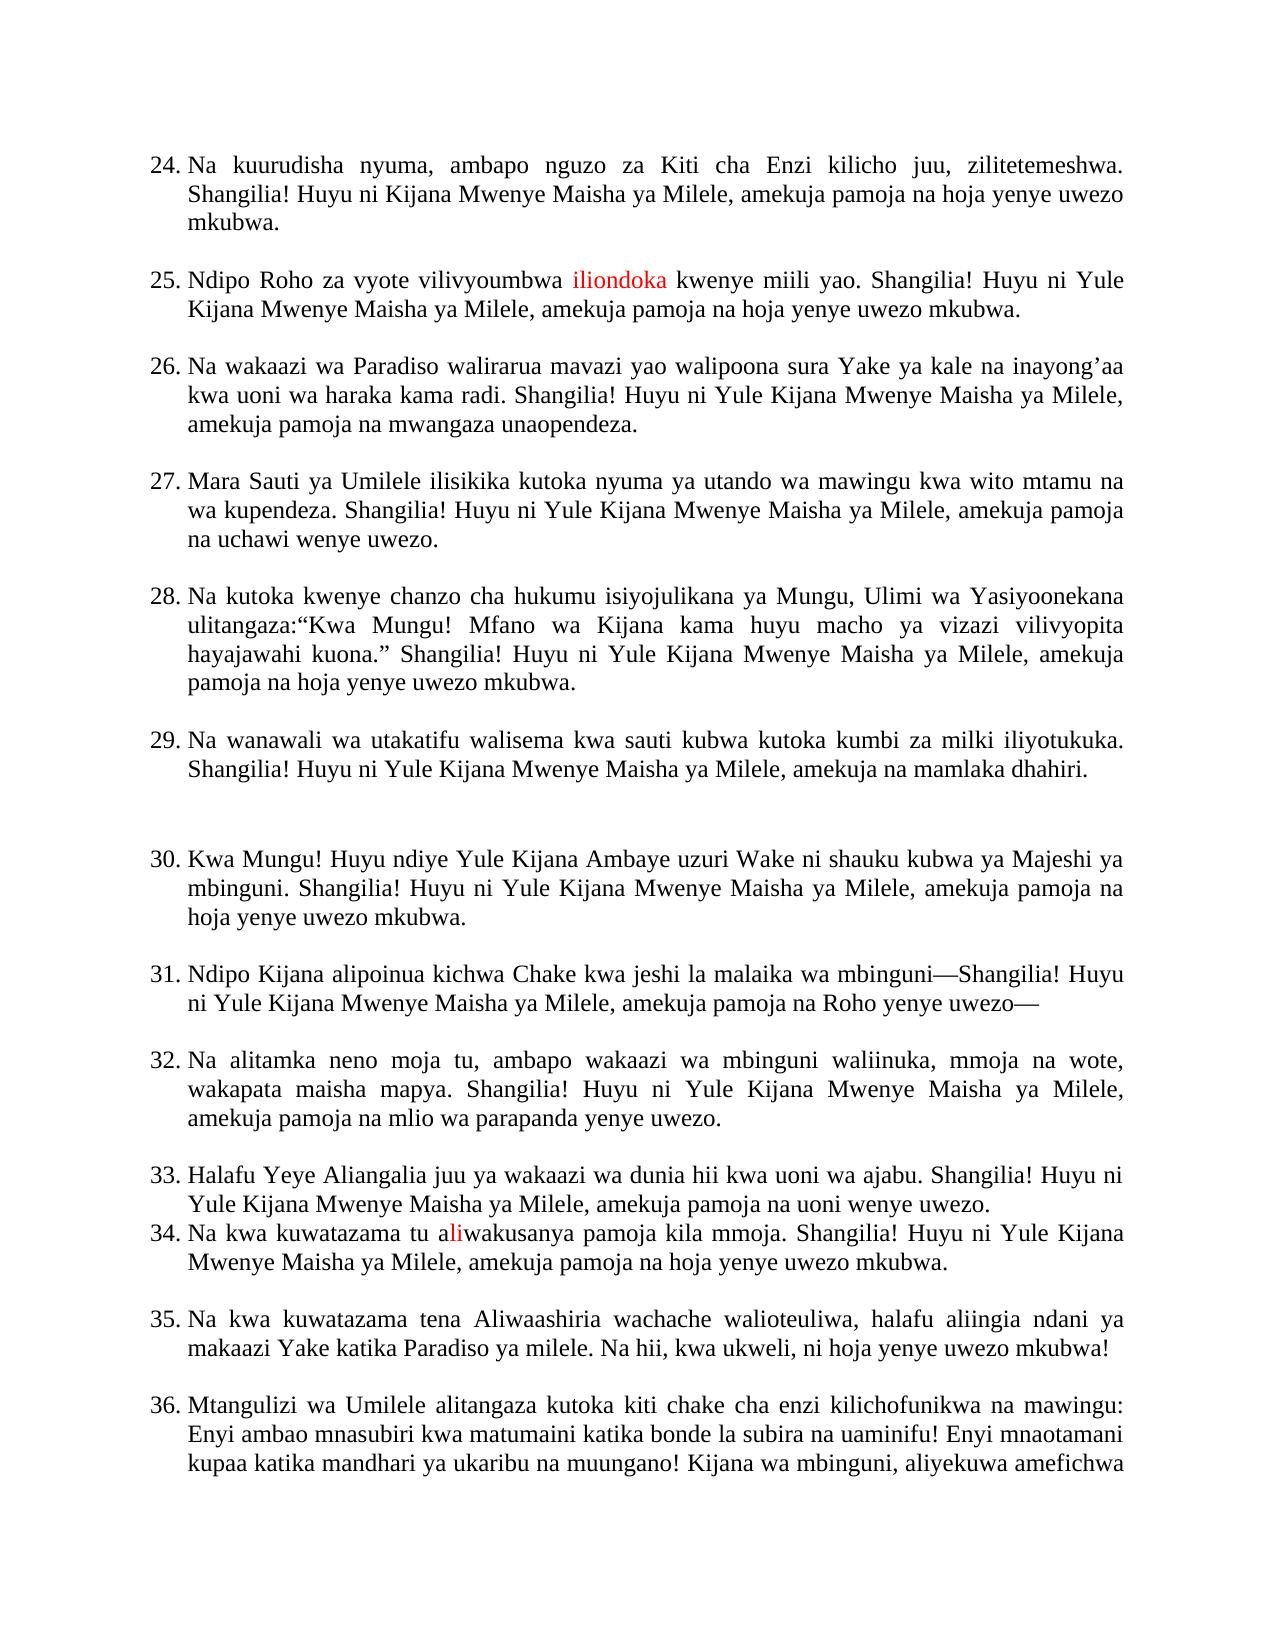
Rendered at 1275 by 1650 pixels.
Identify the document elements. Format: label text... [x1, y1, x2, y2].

list Na kutoka kwenye chanzo cha hukumu isiyojulikana ya Mungu, Ulimi wa Yasiyoonekana ulitangaza:“Kwa Mungu! Mfano wa Kijana kama huyu macho ya vizazi vilivyopita hayajawahi kuona.” Shangilia! Huyu ni Yule Kijana Mwenye Maisha ya Milele, amekuja pamoja na hoja yenye uwezo mkubwa. [150, 581, 1125, 696]
list Ndipo Kijana alipoinua kichwa Chake kwa jeshi la malaika wa mbinguni—Shangilia! Huyu ni Yule Kijana Mwenye Maisha ya Milele, amekuja pamoja na Roho yenye uwezo— [150, 959, 1125, 1017]
list Na alitamka neno moja tu, ambapo wakaazi wa mbinguni waliinuka, mmoja na wote, wakapata maisha mapya. Shangilia! Huyu ni Yule Kijana Mwenye Maisha ya Milele, amekuja pamoja na mlio wa parapanda yenye uwezo. [150, 1046, 1125, 1132]
list Na wakaazi wa Paradiso walirarua mavazi yao walipoona sura Yake ya kale na inayong’aa kwa uoni wa haraka kama radi. Shangilia! Huyu ni Yule Kijana Mwenye Maisha ya Milele, amekuja pamoja na mwangaza unaopendeza. [150, 351, 1125, 437]
list Halafu Yeye Aliangalia juu ya wakaazi wa dunia hii kwa uoni wa ajabu. Shangilia! Huyu ni Yule Kijana Mwenye Maisha ya Milele, amekuja pamoja na uoni wenye uwezo. [150, 1161, 1125, 1218]
list Kwa Mungu! Huyu ndiye Yule Kijana Ambaye uzuri Wake ni shauku kubwa ya Majeshi ya mbinguni. Shangilia! Huyu ni Yule Kijana Mwenye Maisha ya Milele, amekuja pamoja na hoja yenye uwezo mkubwa. [150, 844, 1125, 931]
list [150, 1391, 1125, 1477]
list Ndipo Roho za vyote vilivyoumbwa iliondoka kwenye miili yao. Shangilia! Huyu ni Yule Kijana Mwenye Maisha ya Milele, amekuja pamoja na hoja yenye uwezo mkubwa. [150, 265, 1125, 322]
list Na kwa kuwatazama tena Aliwaashiria wachache walioteuliwa, halafu aliingia ndani ya makaazi Yake katika Paradiso ya milele. Na hii, kwa ukweli, ni hoja yenye uwezo mkubwa! [150, 1304, 1125, 1362]
list Na kuurudisha nyuma, ambapo nguzo za Kiti cha Enzi kilicho juu, zilitetemeshwa. Shangilia! Huyu ni Kijana Mwenye Maisha ya Milele, amekuja pamoja na hoja yenye uwezo mkubwa. [150, 150, 1125, 236]
list Mara Sauti ya Umilele ilisikika kutoka nyuma ya utando wa mawingu kwa wito mtamu na wa kupendeza. Shangilia! Huyu ni Yule Kijana Mwenye Maisha ya Milele, amekuja pamoja na uchawi wenye uwezo. [150, 466, 1125, 552]
list Na wanawali wa utakatifu walisema kwa sauti kubwa kutoka kumbi za milki iliyotukuka. Shangilia! Huyu ni Yule Kijana Mwenye Maisha ya Milele, amekuja na mamlaka dhahiri. [150, 725, 1125, 782]
list Na kwa kuwatazama tu aliwakusanya pamoja kila mmoja. Shangilia! Huyu ni Yule Kijana Mwenye Maisha ya Milele, amekuja pamoja na hoja yenye uwezo mkubwa. [150, 1218, 1125, 1276]
